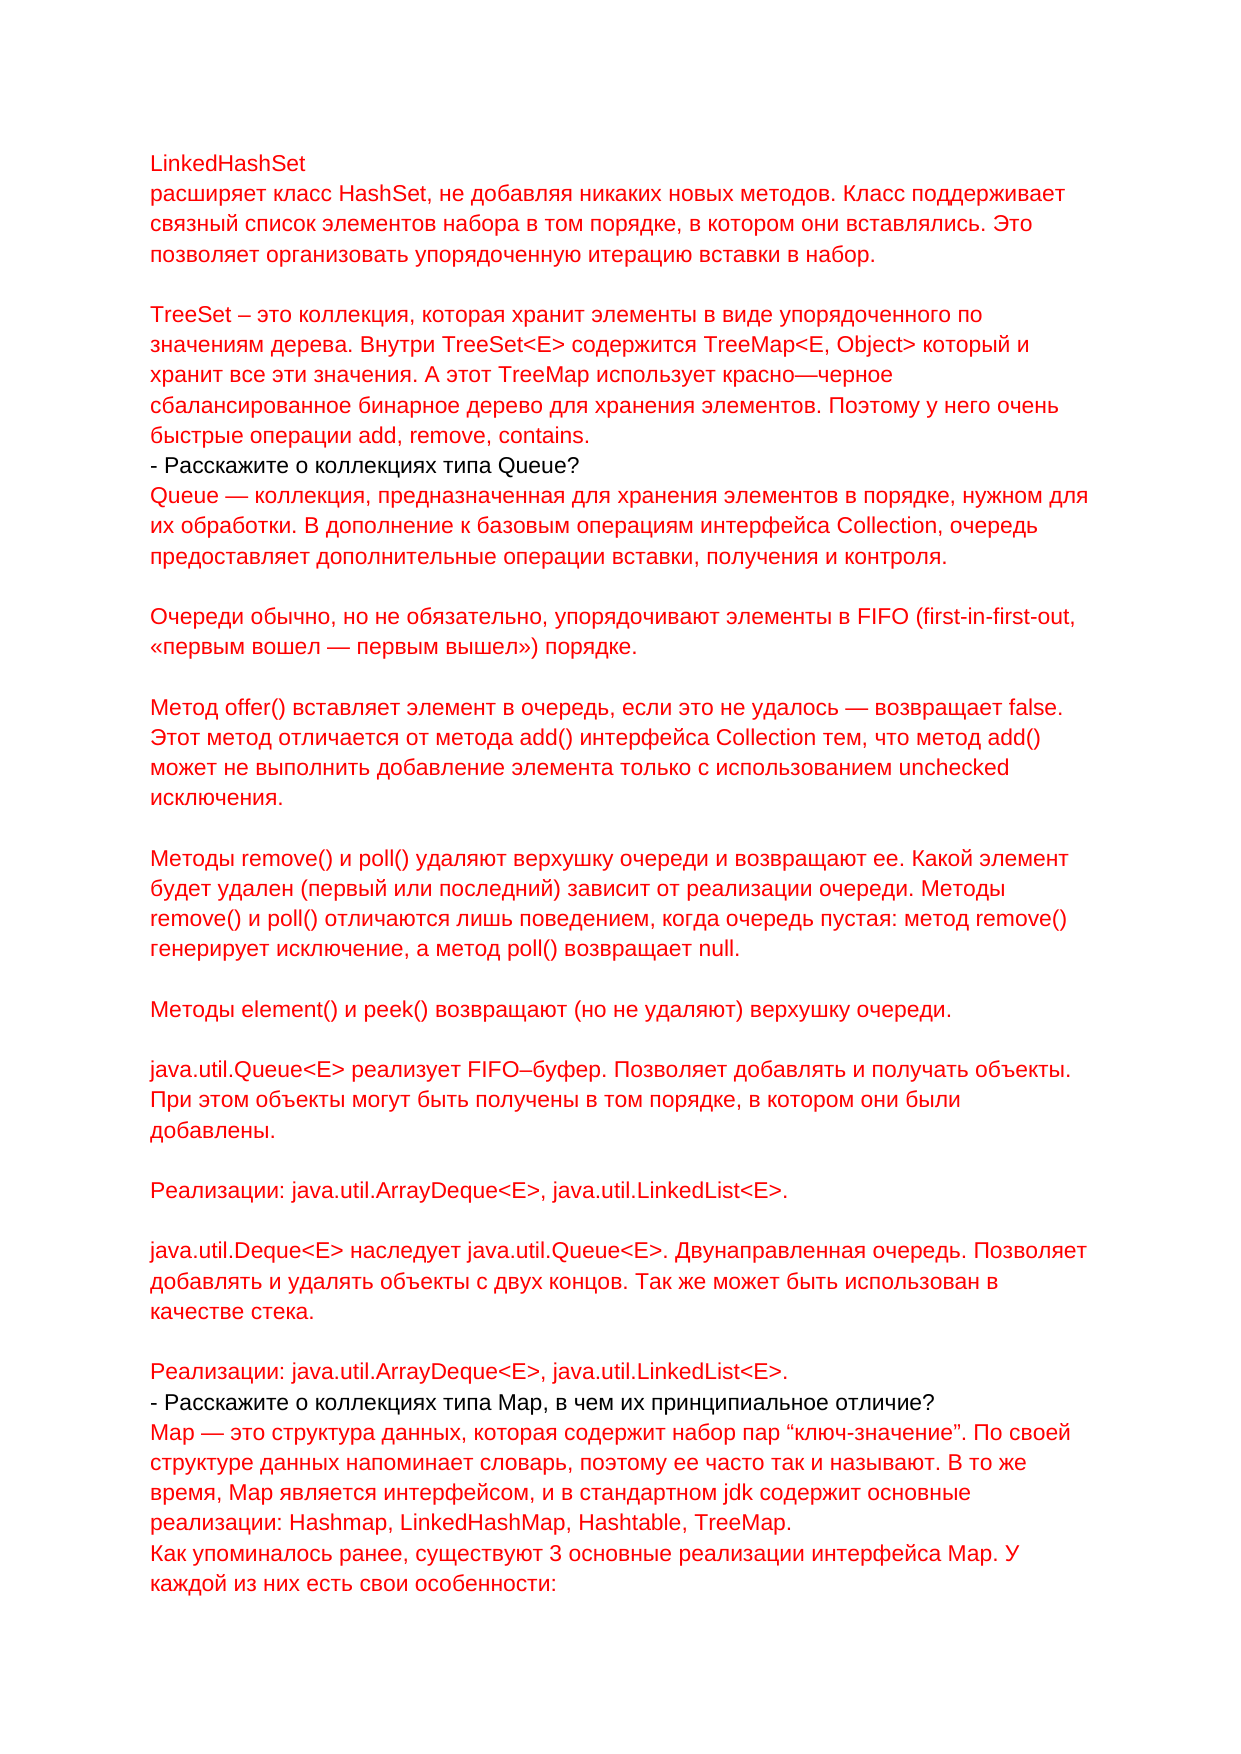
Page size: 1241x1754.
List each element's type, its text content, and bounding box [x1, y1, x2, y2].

text Методы element() и peek() возвращают (но не удаляют) верхушку очереди. [150, 996, 1090, 1022]
text java.util.Deque<E> наследует java.util.Queue<E>. Двунаправленная очередь. Позволяет добавлять и удалять объекты с двух концов. Так же может быть использован в качестве стека. [150, 1237, 1090, 1324]
text Реализации: java.util.ArrayDeque<E>, java.util.LinkedList<E>. [150, 1358, 1090, 1385]
text - Расскажите о коллекциях типа Queue? [150, 452, 1090, 478]
text - Расскажите о коллекциях типа Map, в чем их принципиальное отличие? [150, 1388, 1090, 1415]
text Очереди обычно, но не обязательно, упорядочивают элементы в FIFO (first-in-first-out, «первым вошел — первым вышел») порядке. [150, 603, 1090, 660]
text Как упоминалось ранее, существуют 3 основные реализации интерфейса Map. У каждой из них есть свои особенности: [150, 1539, 1090, 1596]
text расширяет класс HashSet, не добавляя никаких новых методов. Класс поддерживает связный список элементов набора в том порядке, в котором они вставлялись. Это позволяет организовать упорядоченную итерацию вставки в набор. [150, 180, 1090, 267]
text Queue — коллекция, предназначенная для хранения элементов в порядке, нужном для их обработки. В дополнение к базовым операциям интерфейса Collection, очередь предоставляет дополнительные операции вставки, получения и контроля. [150, 482, 1090, 569]
text java.util.Queue<E> реализует FIFO–буфер. Позволяет добавлять и получать объекты. При этом объекты могут быть получены в том порядке, в котором они были добавлены. [150, 1056, 1090, 1143]
text Map — это структура данных, которая содержит набор пар “ключ-значение”. По своей структуре данных напоминает словарь, поэтому ее часто так и называют. В то же время, Map является интерфейсом, и в стандартном jdk содержит основные реализации: Hashmap, LinkedHashMap, Hashtable, TreeMap. [150, 1419, 1090, 1536]
text Реализации: java.util.ArrayDeque<E>, java.util.LinkedList<E>. [150, 1177, 1090, 1203]
text LinkedHashSet [150, 150, 1090, 176]
text TreeSet – это коллекция, которая хранит элементы в виде упорядоченного по значениям дерева. Внутри TreeSet<E> содержится TreeMap<E, Object> который и хранит все эти значения. А этот TreeMap использует красно—черное сбалансированное бинарное дерево для хранения элементов. Поэтому у него очень быстрые операции add, remove, contains. [150, 301, 1090, 448]
text Методы remove() и poll() удаляют верхушку очереди и возвращают ее. Какой элемент будет удален (первый или последний) зависит от реализации очереди. Методы remove() и poll() отличаются лишь поведением, когда очередь пустая: метод remove() генерирует исключение, а метод poll() возвращает null. [150, 845, 1090, 962]
text Метод offer() вставляет элемент в очередь, если это не удалось — возвращает false. Этот метод отличается от метода add() интерфейса Collection тем, что метод add() может не выполнить добавление элемента только с использованием unchecked исключения. [150, 694, 1090, 811]
